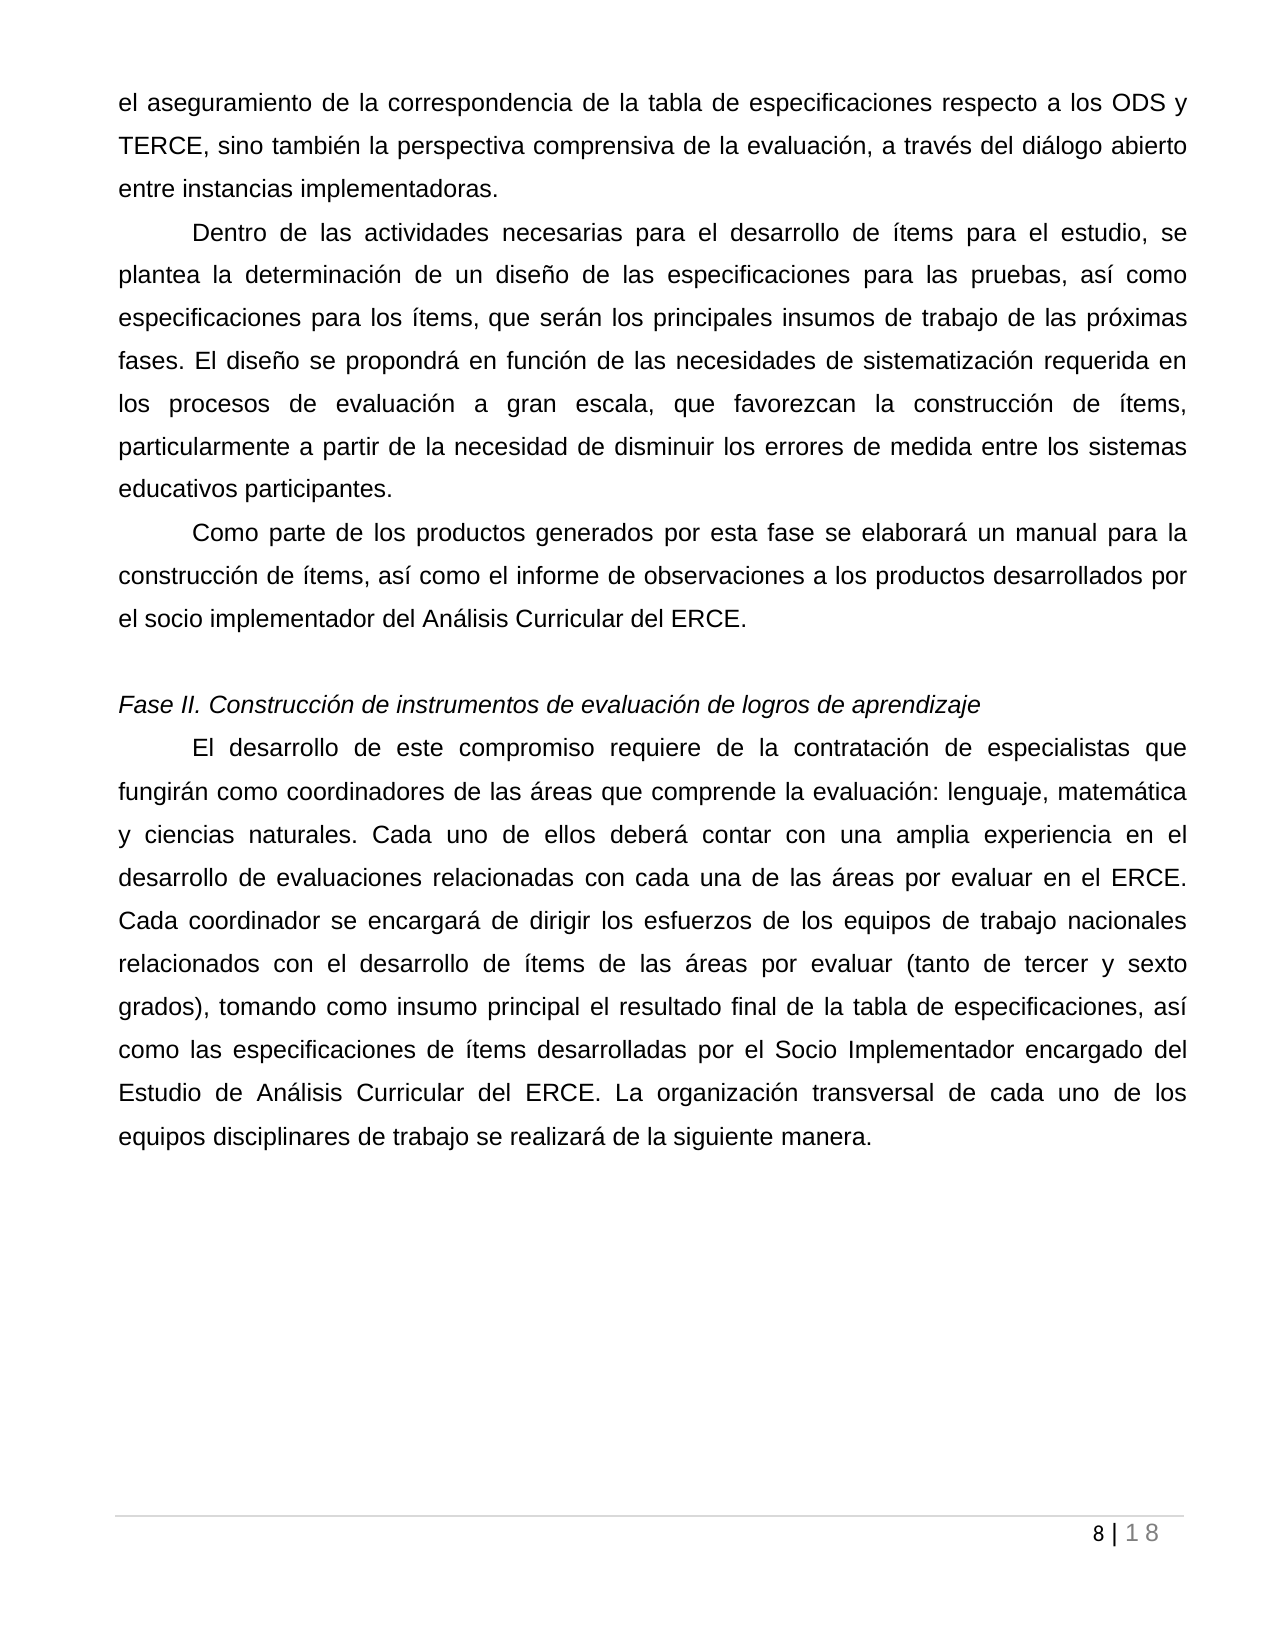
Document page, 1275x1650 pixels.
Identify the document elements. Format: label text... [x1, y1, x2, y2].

text el aseguramiento de la correspondencia de la tabla de especificaciones respecto a los ODS y TERCE, sino también la perspectiva comprensiva de la evaluación, a través del diálogo abierto entre instancias implementadoras. [118, 88, 1188, 203]
text El desarrollo de este compromiso requiere de la contratación de especialistas que fungirán como coordinadores de las áreas que comprende la evaluación: lenguaje, matemática y ciencias naturales. Cada uno de ellos deberá contar con una amplia experiencia en el desarrollo de evaluaciones relacionadas con cada una de las áreas por evaluar en el ERCE. Cada coordinador se encargará de dirigir los esfuerzos de los equipos de trabajo nacionales relacionados con el desarrollo de ítems de las áreas por evaluar (tanto de tercer y sexto grados), tomando como insumo principal el resultado final de la tabla de especificaciones, así como las especificaciones de ítems desarrolladas por el Socio Implementador encargado del Estudio de Análisis Curricular del ERCE. La organización transversal de cada uno de los equipos disciplinares de trabajo se realizará de la siguiente manera. [118, 733, 1188, 1150]
text Fase II. Construcción de instrumentos de evaluación de logros de aprendizaje [118, 690, 987, 719]
text Dentro de las actividades necesarias para el desarrollo de ítems para el estudio, se plantea la determinación de un diseño de las especificaciones para las pruebas, así como especificaciones para los ítems, que serán los principales insumos de trabajo de las próximas fases. El diseño se propondrá en función de las necesidades de sistematización requerida en los procesos de evaluación a gran escala, que favorezcan la construcción de ítems, particularmente a partir de la necesidad de disminuir los errores de medida entre los sistemas educativos participantes. [118, 217, 1188, 503]
text Como parte de los productos generados por esta fase se elaborará un manual para la construcción de ítems, así como el informe de observaciones a los productos desarrollados por el socio implementador del Análisis Curricular del ERCE. [118, 518, 1188, 632]
